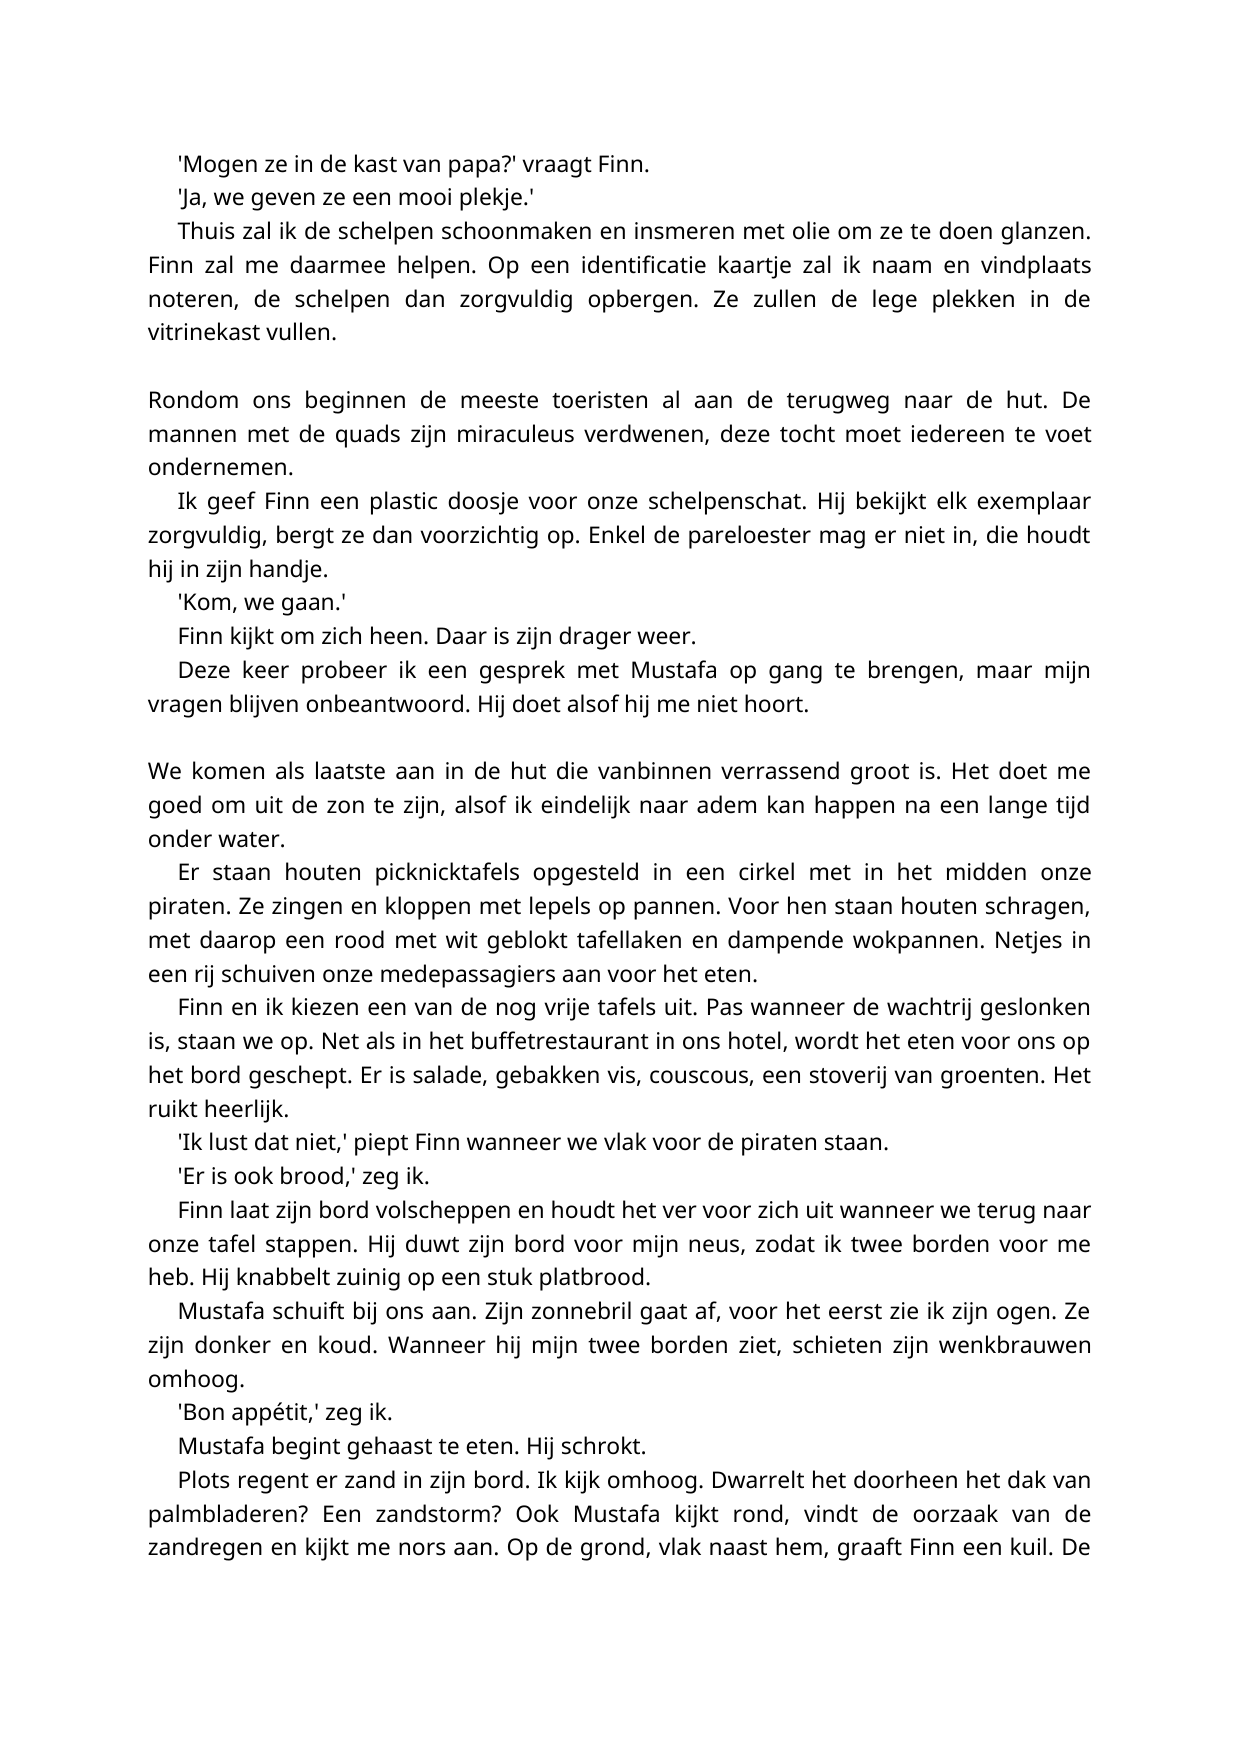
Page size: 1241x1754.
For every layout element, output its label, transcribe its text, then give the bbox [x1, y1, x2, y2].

text Thuis zal ik de schelpen schoonmaken en insmeren met olie om ze te doen glanzen. Finn zal me daarmee helpen. Op een identificatie kaartje zal ik naam en vindplaats noteren, de schelpen dan zorgvuldig opbergen. Ze zullen de lege plekken in de vitrinekast vullen. [148, 215, 1093, 348]
text Deze keer probeer ik een gesprek met Mustafa op gang te brengen, maar mijn vragen blijven onbeantwoord. Hij doet alsof hij me niet hoort. [148, 654, 1093, 719]
text Finn kijkt om zich heen. Daar is zijn drager weer. [148, 620, 1093, 651]
text We komen als laatste aan in de hut die vanbinnen verrassend groot is. Het doet me goed om uit de zon te zijn, alsof ik eindelijk naar adem kan happen na een lange tijd onder water. [148, 755, 1093, 854]
text 'Ja, we geven ze een mooi plekje.' [148, 181, 1093, 213]
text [148, 1464, 1093, 1563]
text 'Er is ook brood,' zeg ik. [148, 1160, 1093, 1191]
text Er staan houten picknicktafels opgesteld in een cirkel met in het midden onze piraten. Ze zingen en kloppen met lepels op pannen. Voor hen staan houten schragen, met daarop een rood met wit geblokt tafellaken en dampende wokpannen. Netjes in een rij schuiven onze medepassagiers aan voor het eten. [148, 856, 1093, 989]
text Mustafa schuift bij ons aan. Zijn zonnebril gaat af, voor het eerst zie ik zijn ogen. Ze zijn donker en koud. Wanneer hij mijn twee borden ziet, schieten zijn wenkbrauwen omhoog. [148, 1295, 1093, 1394]
text Finn laat zijn bord volscheppen en houdt het ver voor zich uit wanneer we terug naar onze tafel stappen. Hij duwt zijn bord voor mijn neus, zodat ik twee borden voor me heb. Hij knabbelt zuinig op een stuk platbrood. [148, 1194, 1093, 1293]
text Mustafa begint gehaast te eten. Hij schrokt. [148, 1430, 1093, 1461]
text 'Ik lust dat niet,' piept Finn wanneer we vlak voor de piraten staan. [148, 1126, 1093, 1158]
text Ik geef Finn een plastic doosje voor onze schelpenschat. Hij bekijkt elk exemplaar zorgvuldig, bergt ze dan voorzichtig op. Enkel de pareloester mag er niet in, die houdt hij in zijn handje. [148, 485, 1093, 584]
text Rondom ons beginnen de meeste toeristen al aan de terugweg naar de hut. De mannen met de quads zijn miraculeus verdwenen, deze tocht moet iedereen te voet ondernemen. [148, 384, 1093, 483]
text 'Kom, we gaan.' [148, 586, 1093, 618]
text Finn en ik kiezen een van de nog vrije tafels uit. Pas wanneer de wachtrij geslonken is, staan we op. Net als in het buffetrestaurant in ons hotel, wordt het eten voor ons op het bord geschept. Er is salade, gebakken vis, couscous, een stoverij van groenten. Het ruikt heerlijk. [148, 991, 1093, 1124]
text 'Mogen ze in de kast van papa?' vraagt Finn. [148, 148, 1093, 179]
text 'Bon appétit,' zeg ik. [148, 1396, 1093, 1428]
